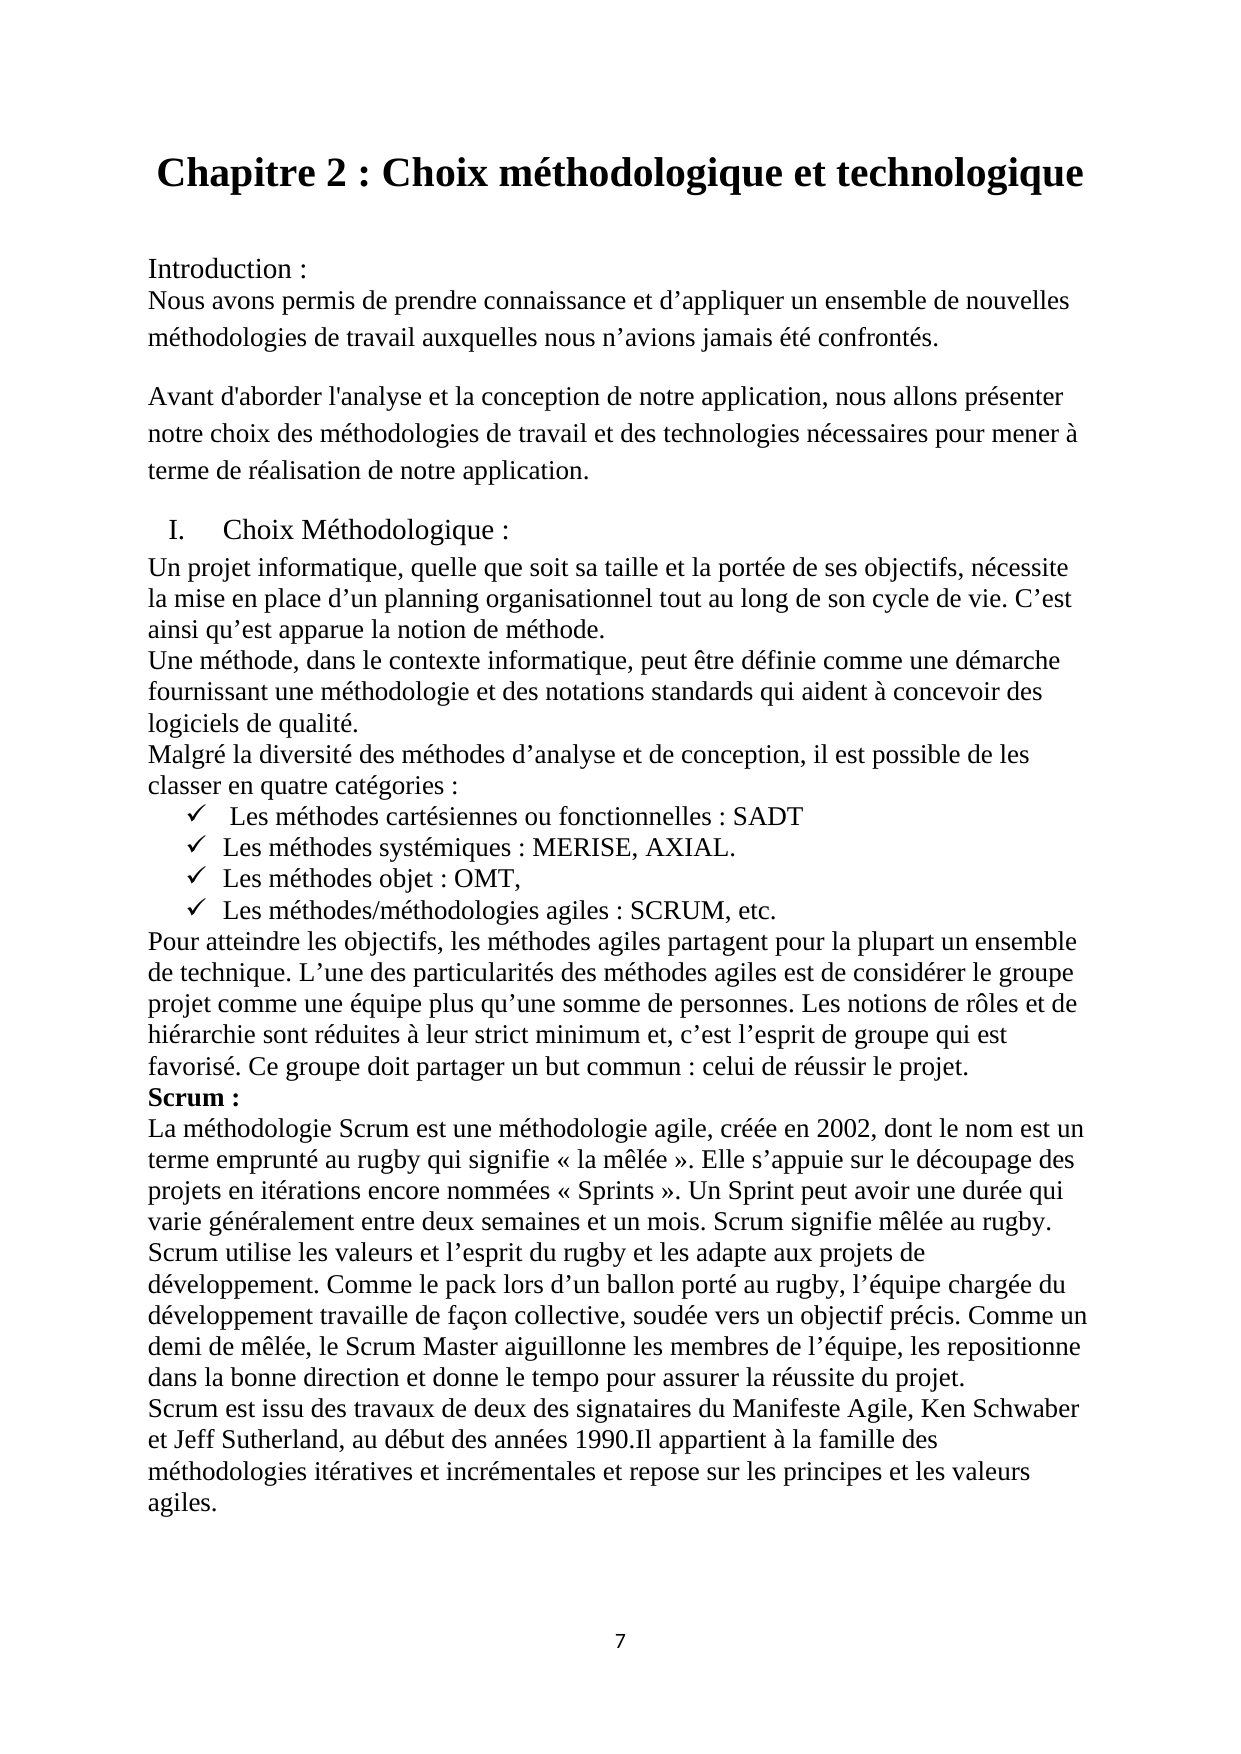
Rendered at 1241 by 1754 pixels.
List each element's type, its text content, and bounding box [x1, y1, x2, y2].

text Avant d'aborder l'analyse et la conception de notre application, nous allons présenter notre choix des méthodologies de travail et des technologies nécessaires pour mener à terme de réalisation de notre application. [148, 380, 1093, 485]
list Les méthodes/méthodologies agiles : SCRUM, etc. [185, 894, 1093, 925]
text Malgré la diversité des méthodes d’analyse et de conception, il est possible de les classer en quatre catégories : [148, 738, 1093, 800]
text Pour atteindre les objectifs, les méthodes agiles partagent pour la plupart un ensemble de technique. L’une des particularités des méthodes agiles est de considérer le groupe projet comme une équipe plus qu’une somme de personnes. Les notions de rôles et de hiérarchie sont réduites à leur strict minimum et, c’est l’esprit de groupe qui est favorisé. Ce groupe doit partager un but commun : celui de réussir le projet. [148, 925, 1093, 1081]
list Les méthodes cartésiennes ou fonctionnelles : SADT [185, 800, 1093, 831]
text Scrum : [148, 1081, 1093, 1112]
text Une méthode, dans le contexte informatique, peut être définie comme une démarche fournissant une méthodologie et des notations standards qui aident à concevoir des logiciels de qualité. [148, 644, 1093, 738]
text La méthodologie Scrum est une méthodologie agile, créée en 2002, dont le nom est un terme emprunté au rugby qui signifie « la mêlée ». Elle s’appuie sur le découpage des projets en itérations encore nommées « Sprints ». Un Sprint peut avoir une durée qui varie généralement entre deux semaines et un mois. Scrum signifie mêlée au rugby. Scrum utilise les valeurs et l’esprit du rugby et les adapte aux projets de développement. Comme le pack lors d’un ballon porté au rugby, l’équipe chargée du développement travaille de façon collective, soudée vers un objectif précis. Comme un demi de mêlée, le Scrum Master aiguillonne les membres de l’équipe, les repositionne dans la bonne direction et donne le tempo pour assurer la réussite du projet. [148, 1112, 1093, 1392]
subtitle Introduction : [148, 251, 1093, 284]
subtitle Chapitre 2 : Choix méthodologique et technologique [148, 148, 1093, 196]
subtitle Choix Méthodologique : [185, 512, 1093, 546]
list Les méthodes systémiques : MERISE, AXIAL. [185, 831, 1093, 863]
text Scrum est issu des travaux de deux des signataires du Manifeste Agile, Ken Schwaber et Jeff Sutherland, au début des années 1990.Il appartient à la famille des méthodologies itératives et incrémentales et repose sur les principes et les valeurs agiles. [148, 1392, 1093, 1517]
text Un projet informatique, quelle que soit sa taille et la portée de ses objectifs, nécessite la mise en place d’un planning organisationnel tout au long de son cycle de vie. C’est ainsi qu’est apparue la notion de méthode. [148, 551, 1093, 644]
text Nous avons permis de prendre connaissance et d’appliquer un ensemble de nouvelles méthodologies de travail auxquelles nous n’avions jamais été confrontés. [148, 284, 1093, 353]
list Les méthodes objet : OMT, [185, 863, 1093, 894]
